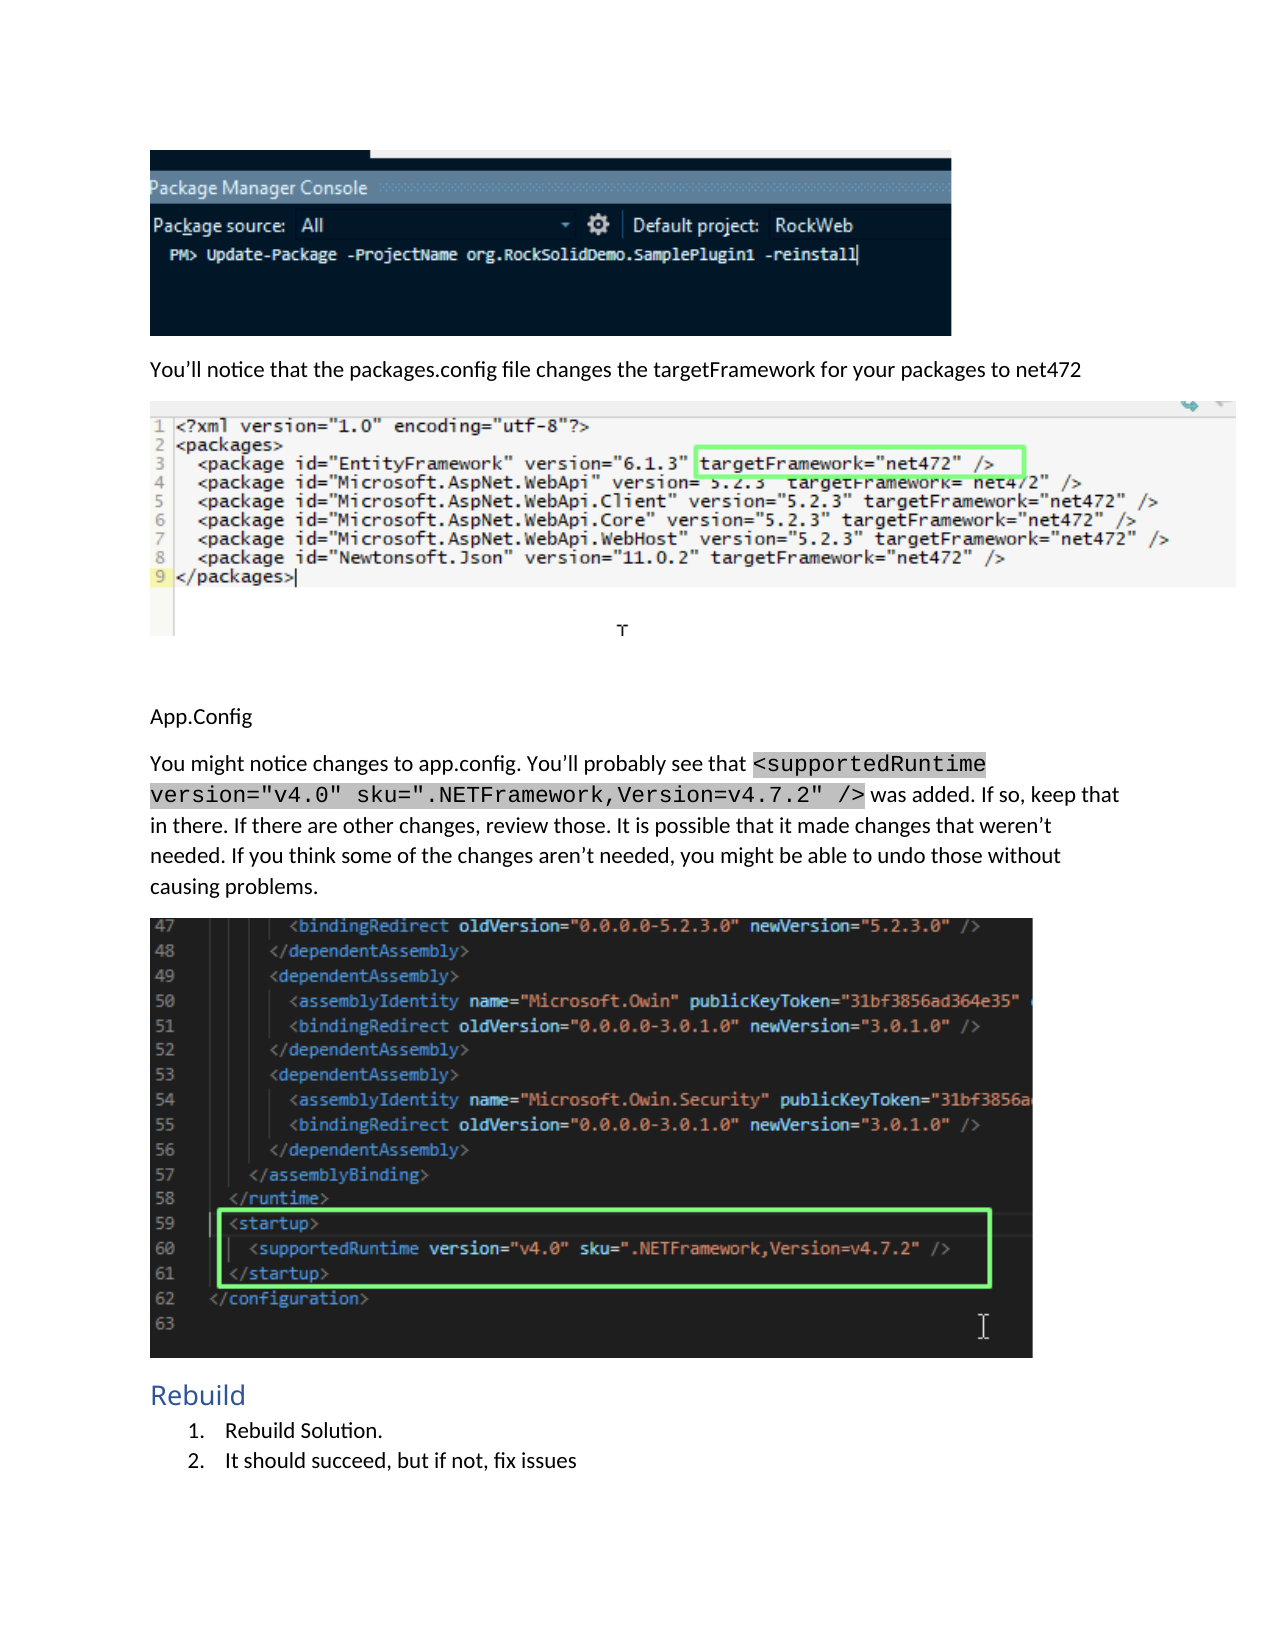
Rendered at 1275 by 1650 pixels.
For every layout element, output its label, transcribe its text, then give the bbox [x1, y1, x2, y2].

text You might notice changes to app.config. You’ll probably see that <supportedRuntime version="v4.0" sku=".NETFramework,Version=v4.7.2" /> was added. If so, keep that in there. If there are other changes, review those. It is possible that it made changes that weren’t needed. If you think some of the changes aren’t needed, you might be able to undo those without causing problems. [150, 749, 1125, 900]
text App.Config [150, 702, 1125, 730]
subtitle Rebuild [150, 1377, 1125, 1413]
text You’ll notice that the packages.config file changes the targetFramework for your packages to net472 [150, 355, 1125, 383]
picture [150, 401, 1236, 636]
list It should succeed, but if not, fix issues [187, 1447, 1125, 1474]
list Rebuild Solution. [187, 1416, 1125, 1444]
picture [150, 150, 952, 336]
picture [150, 918, 1033, 1358]
